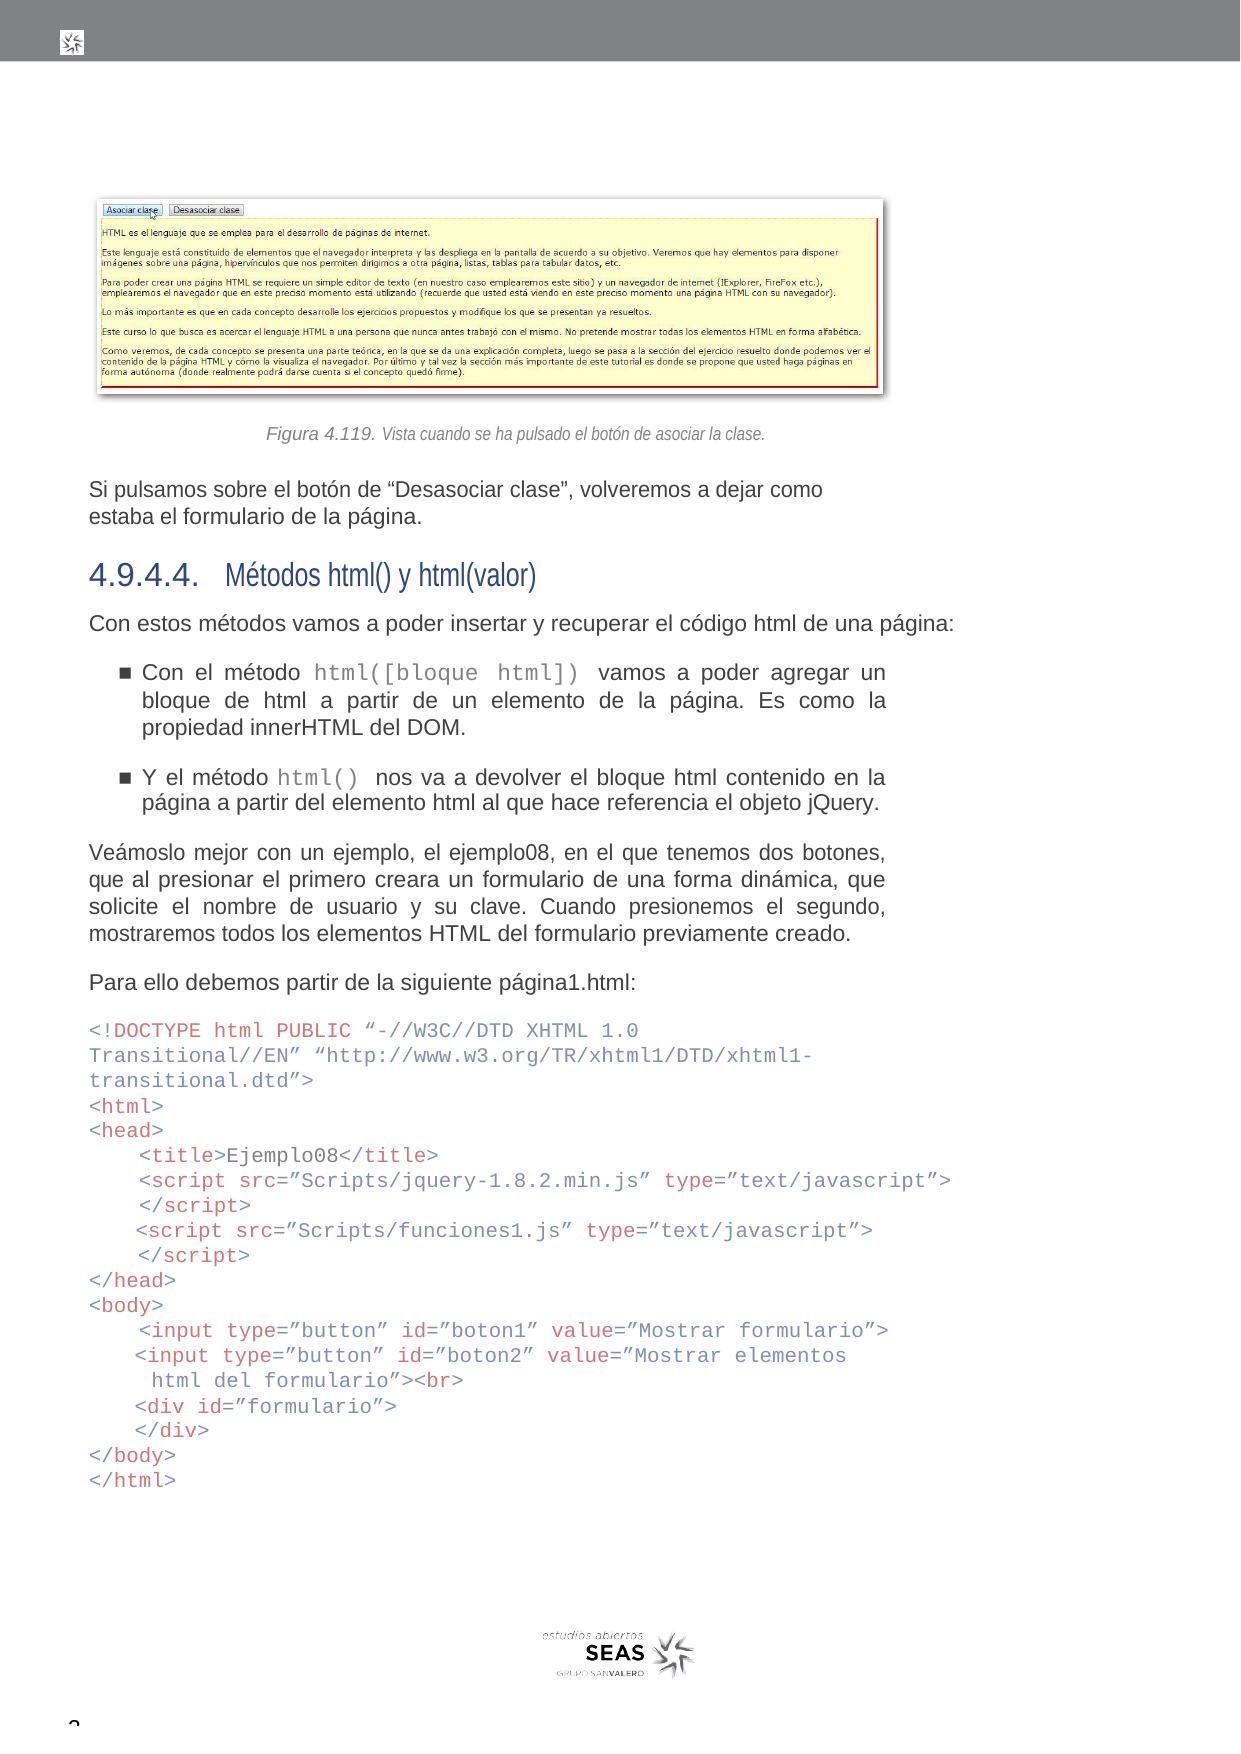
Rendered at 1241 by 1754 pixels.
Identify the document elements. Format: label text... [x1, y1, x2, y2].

text <title>Ejemplo08</title> [138, 1145, 1240, 1168]
subtitle Métodos html() y html(valor) [88, 555, 1240, 593]
text Para ello debemos partir de la siguiente página1.html: [88, 969, 1240, 996]
text <!DOCTYPE html PUBLIC “-//W3C//DTD XHTML 1.0 Transitional//EN” “http://www.w3.org/TR/xhtml1/DTD/xhtml1-transitional.dtd”> [88, 1020, 863, 1094]
text </html> [88, 1470, 1240, 1493]
text <script src=”Scripts/jquery-1.8.2.min.js” type=”text/javascript”> [138, 1170, 1240, 1193]
text Figura 4.119. Vista cuando se ha pulsado el botón de asociar la clase. [266, 423, 1240, 444]
list Con el método html([bloque html]) vamos a poder agregar un bloque de html a partir de un elemento de la página. Es como la propiedad innerHTML del DOM. [118, 659, 886, 740]
text <input type=”button” id=”boton1” value=”Mostrar formulario”> [138, 1320, 1240, 1344]
text Si pulsamos sobre el botón de “Desasociar clase”, volveremos a dejar como estaba el formulario de la página. [88, 476, 887, 529]
text <div id=”formulario”> [134, 1395, 1240, 1418]
text Con estos métodos vamos a poder insertar y recuperar el código html de una página: [88, 610, 1240, 636]
text <html> [88, 1095, 1240, 1118]
text <input type=”button” id=”boton2” value=”Mostrar elementos html del formulario”><br> [134, 1345, 888, 1393]
text </body> [88, 1445, 1240, 1468]
text </script> [138, 1195, 1240, 1218]
text <script src=”Scripts/funciones1.js” type=”text/javascript”> [135, 1220, 1240, 1243]
text <body> [88, 1295, 1240, 1319]
picture [542, 1628, 698, 1680]
list Y el método html() nos va a devolver el bloque html contenido en la página a partir del elemento html al que hace referencia el objeto jQuery. [118, 763, 886, 816]
picture [59, 30, 85, 56]
text </head> [88, 1270, 1240, 1294]
text </script> [138, 1245, 1240, 1268]
text </div> [134, 1419, 1240, 1443]
text <head> [88, 1120, 1240, 1143]
text Veámoslo mejor con un ejemplo, el ejemplo08, en el que tenemos dos botones, que al presionar el primero creara un formulario de una forma dinámica, que solicite el nombre de usuario y su clave. Cuando presionemos el segundo, mostraremos todos los elementos HTML del formulario previamente creado. [88, 839, 886, 946]
picture [91, 193, 893, 404]
